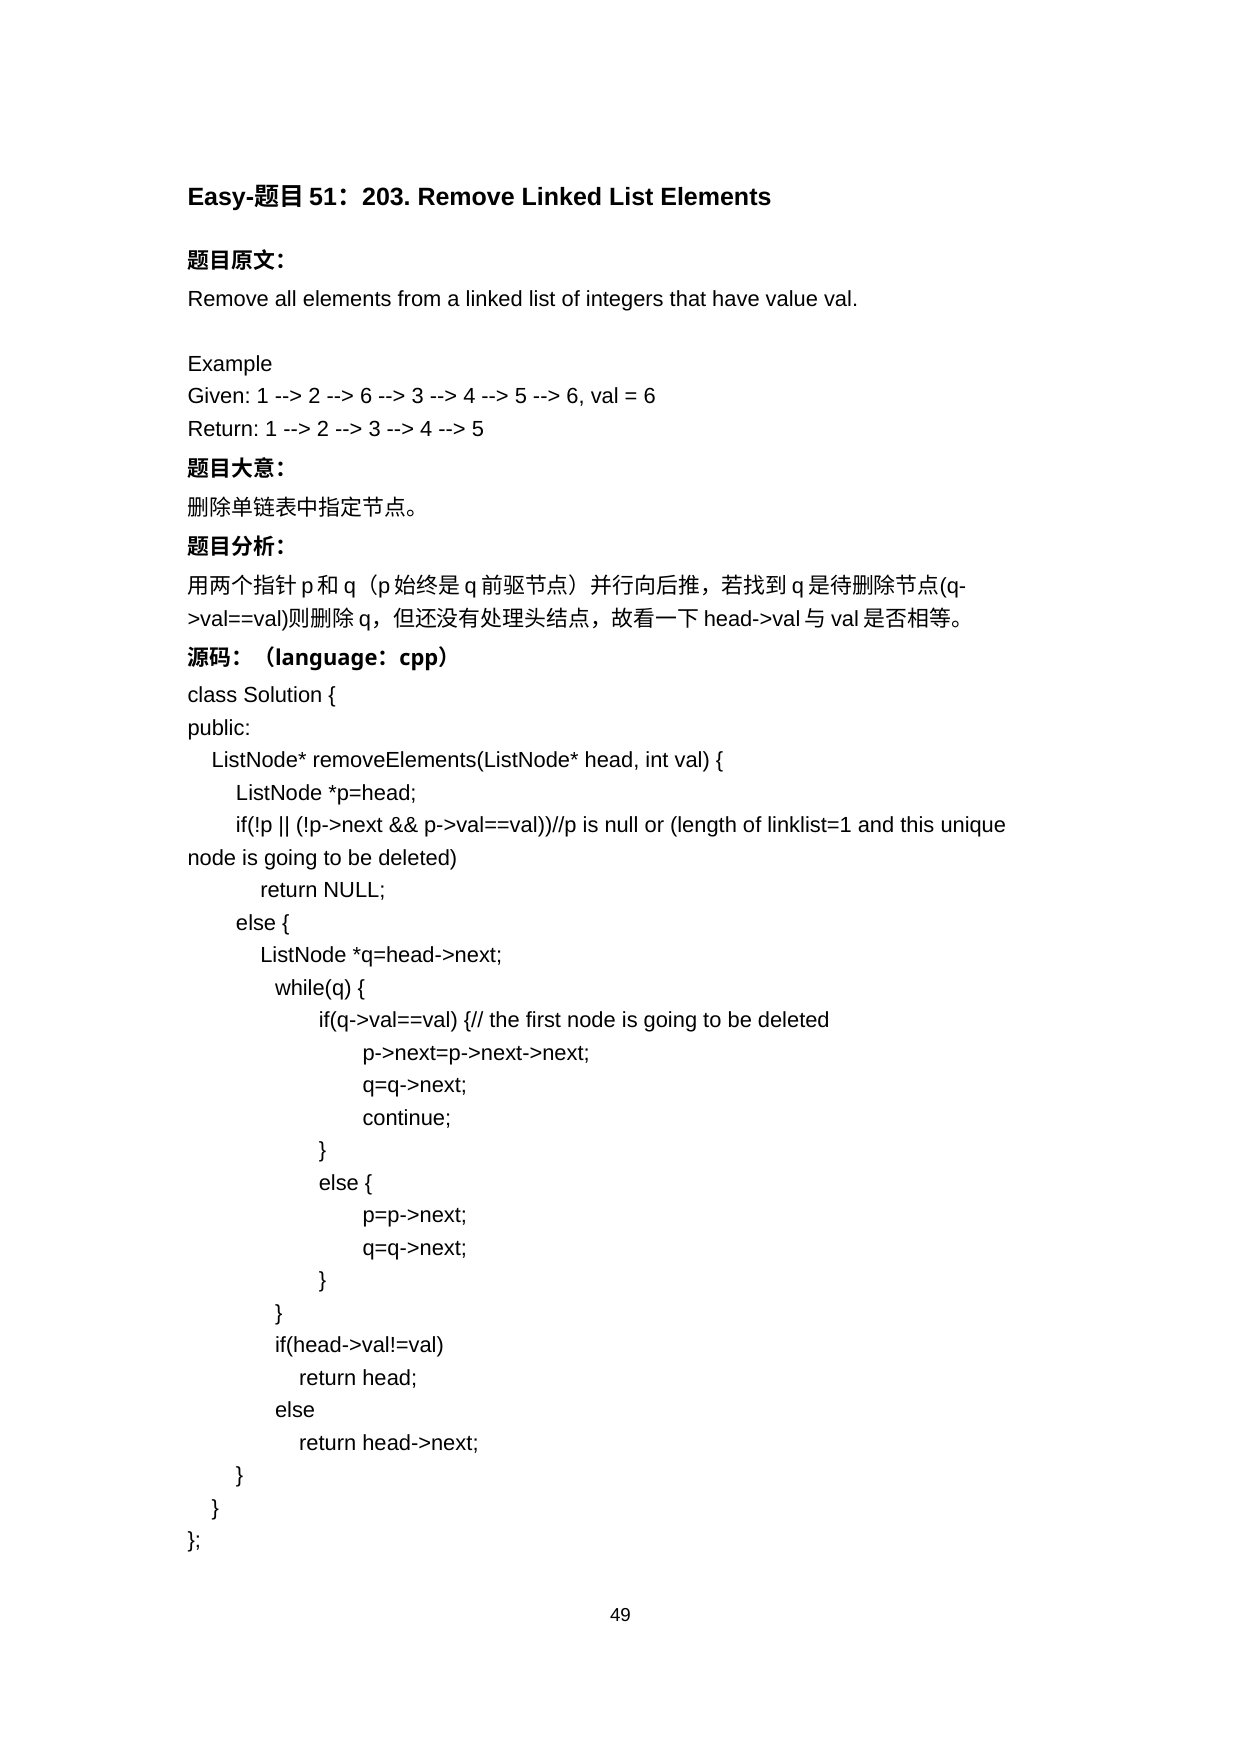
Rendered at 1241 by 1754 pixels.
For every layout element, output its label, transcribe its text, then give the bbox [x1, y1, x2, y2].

text q=q->next; [187, 1231, 1053, 1263]
text p->next=p->next->next; [187, 1036, 1053, 1068]
text if(head->val!=val) [187, 1328, 1053, 1361]
text } [187, 1458, 1053, 1491]
text class Solution { [187, 678, 1053, 711]
text ListNode* removeElements(ListNode* head, int val) { [187, 743, 1053, 776]
subtitle 题目分析： [187, 529, 1053, 561]
text } [187, 1491, 1053, 1523]
text else { [187, 1166, 1053, 1198]
text } [187, 1133, 1053, 1166]
subtitle Easy-题目51：203. Remove Linked List Elements [187, 162, 1053, 227]
subtitle 源码：（language：cpp） [187, 639, 1053, 672]
text continue; [187, 1101, 1053, 1133]
text Remove all elements from a linked list of integers that have value val. [187, 282, 1053, 314]
text ListNode *p=head; [187, 776, 1053, 808]
text 删除单链表中指定节点。 [187, 490, 1053, 522]
text public: [187, 711, 1053, 743]
text else { [187, 906, 1053, 938]
text }; [187, 1523, 1053, 1556]
text if(!p || (!p->next && p->val==val))//p is null or (length of linklist=1 and this unique node is going to be deleted) [187, 808, 1053, 873]
text } [187, 1263, 1053, 1296]
subtitle 题目原文： [187, 243, 1053, 276]
text ListNode *q=head->next; [187, 938, 1053, 971]
text if(q->val==val) {// the first node is going to be deleted [187, 1003, 1053, 1036]
text Given: 1 --> 2 --> 6 --> 3 --> 4 --> 5 --> 6, val = 6 [187, 379, 1053, 412]
text q=q->next; [187, 1068, 1053, 1101]
text return head; [187, 1361, 1053, 1393]
subtitle 题目大意： [187, 451, 1053, 483]
text return NULL; [187, 873, 1053, 906]
text 用两个指针p和q（p始终是q前驱节点）并行向后推，若找到q是待删除节点(q->val==val)则删除q，但还没有处理头结点，故看一下head->val与val是否相等。 [187, 568, 1053, 633]
text Return: 1 --> 2 --> 3 --> 4 --> 5 [187, 412, 1053, 444]
text } [187, 1296, 1053, 1328]
text return head->next; [187, 1426, 1053, 1458]
text else [187, 1393, 1053, 1426]
text while(q) { [187, 971, 1053, 1003]
text Example [187, 347, 1053, 379]
text p=p->next; [187, 1198, 1053, 1231]
